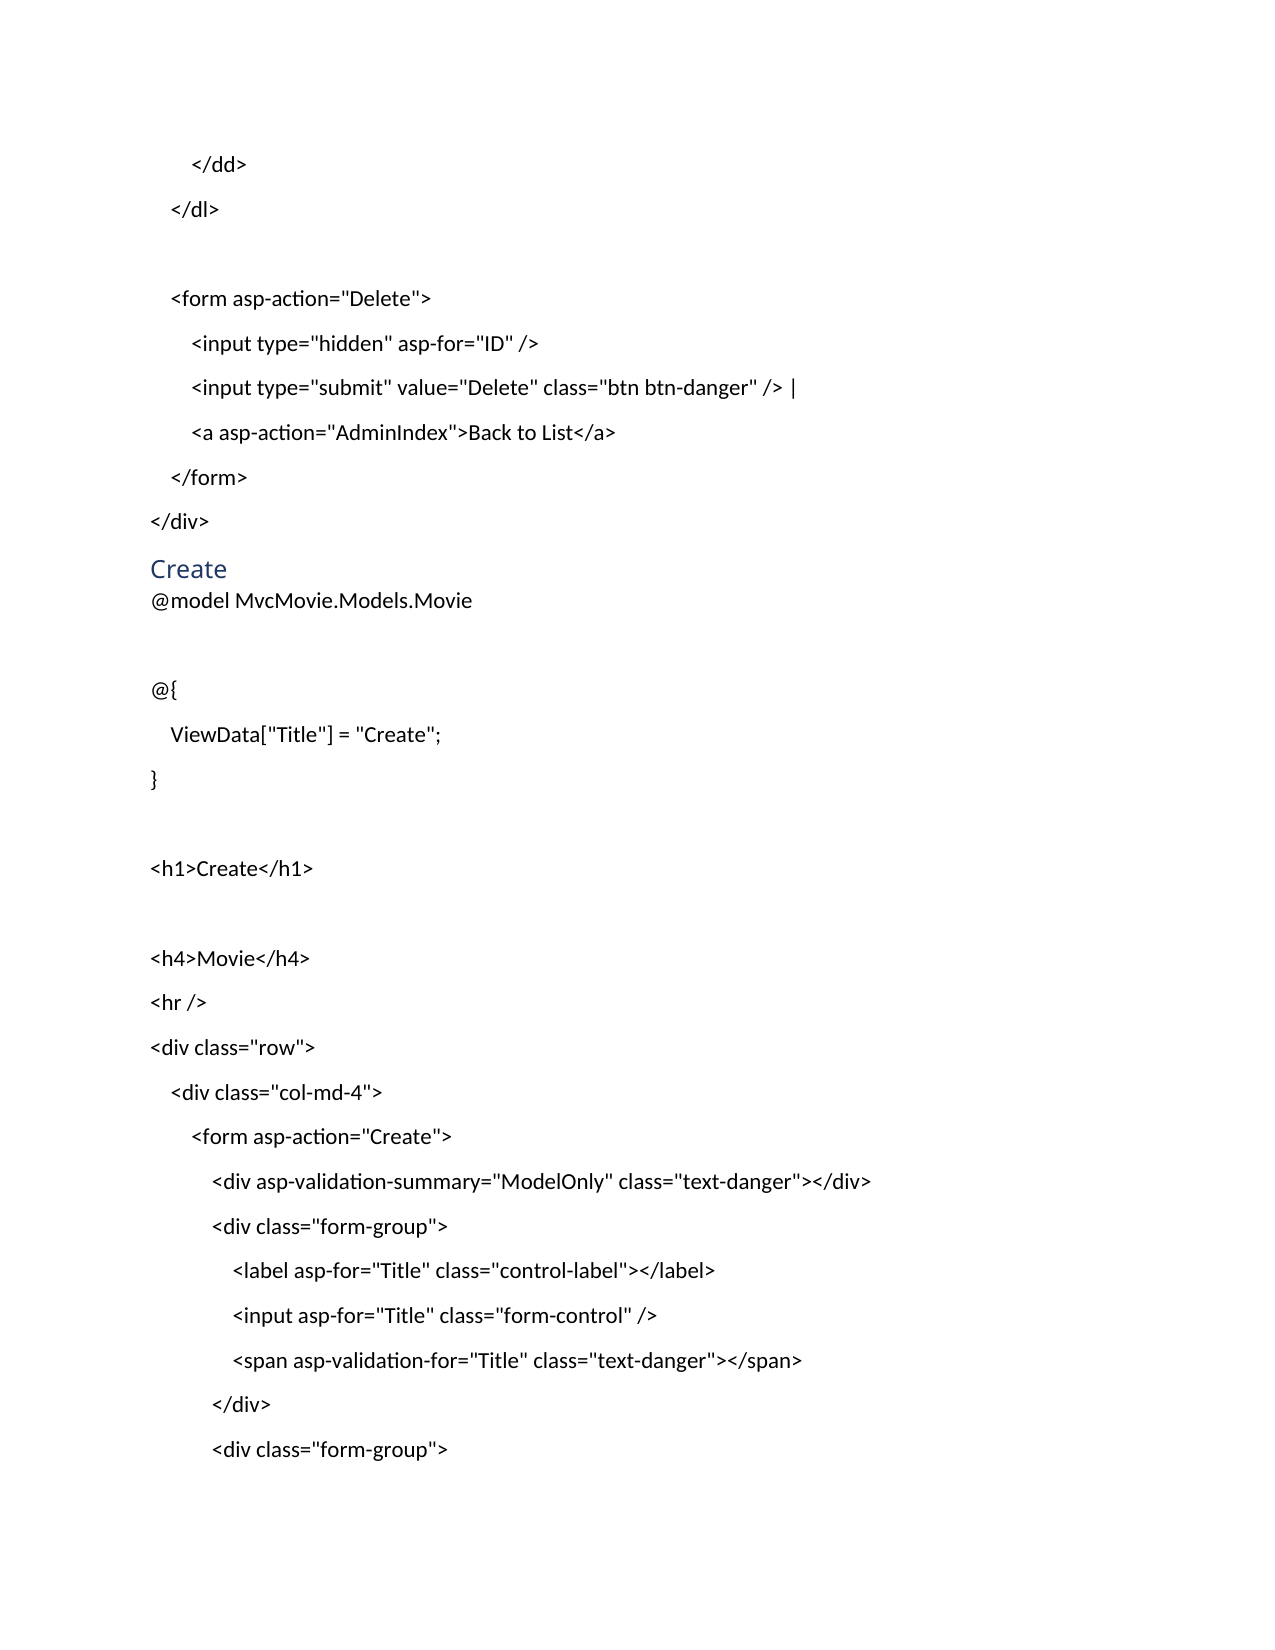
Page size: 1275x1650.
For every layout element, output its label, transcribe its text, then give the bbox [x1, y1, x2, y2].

text </dl> [150, 195, 1125, 223]
text </div> [150, 507, 1125, 536]
text <form asp-action="Delete"> [150, 284, 1125, 312]
text <div class="form-group"> [150, 1212, 1125, 1240]
text <h4>Movie</h4> [150, 944, 1125, 972]
text <hr /> [150, 988, 1125, 1016]
text <form asp-action="Create"> [150, 1122, 1125, 1151]
text </div> [150, 1391, 1125, 1419]
text @{ [150, 676, 1125, 704]
text </form> [150, 463, 1125, 491]
text </dd> [150, 150, 1125, 178]
text <div class="row"> [150, 1033, 1125, 1061]
text <input asp-for="Title" class="form-control" /> [150, 1301, 1125, 1329]
text ViewData["Title"] = "Create"; [150, 720, 1125, 748]
text } [150, 765, 1125, 793]
text <h1>Create</h1> [150, 854, 1125, 882]
text @model MvcMovie.Models.Movie [150, 586, 1125, 614]
text <input type="hidden" asp-for="ID" /> [150, 329, 1125, 357]
text <div asp-validation-summary="ModelOnly" class="text-danger"></div> [150, 1167, 1125, 1195]
text <div class="form-group"> [150, 1435, 1125, 1463]
text <a asp-action="AdminIndex">Back to List</a> [150, 418, 1125, 446]
text <span asp-validation-for="Title" class="text-danger"></span> [150, 1346, 1125, 1374]
text <div class="col-md-4"> [150, 1078, 1125, 1106]
text <label asp-for="Title" class="control-label"></label> [150, 1257, 1125, 1284]
subtitle Create [150, 552, 1125, 586]
text <input type="submit" value="Delete" class="btn btn-danger" /> | [150, 373, 1125, 401]
